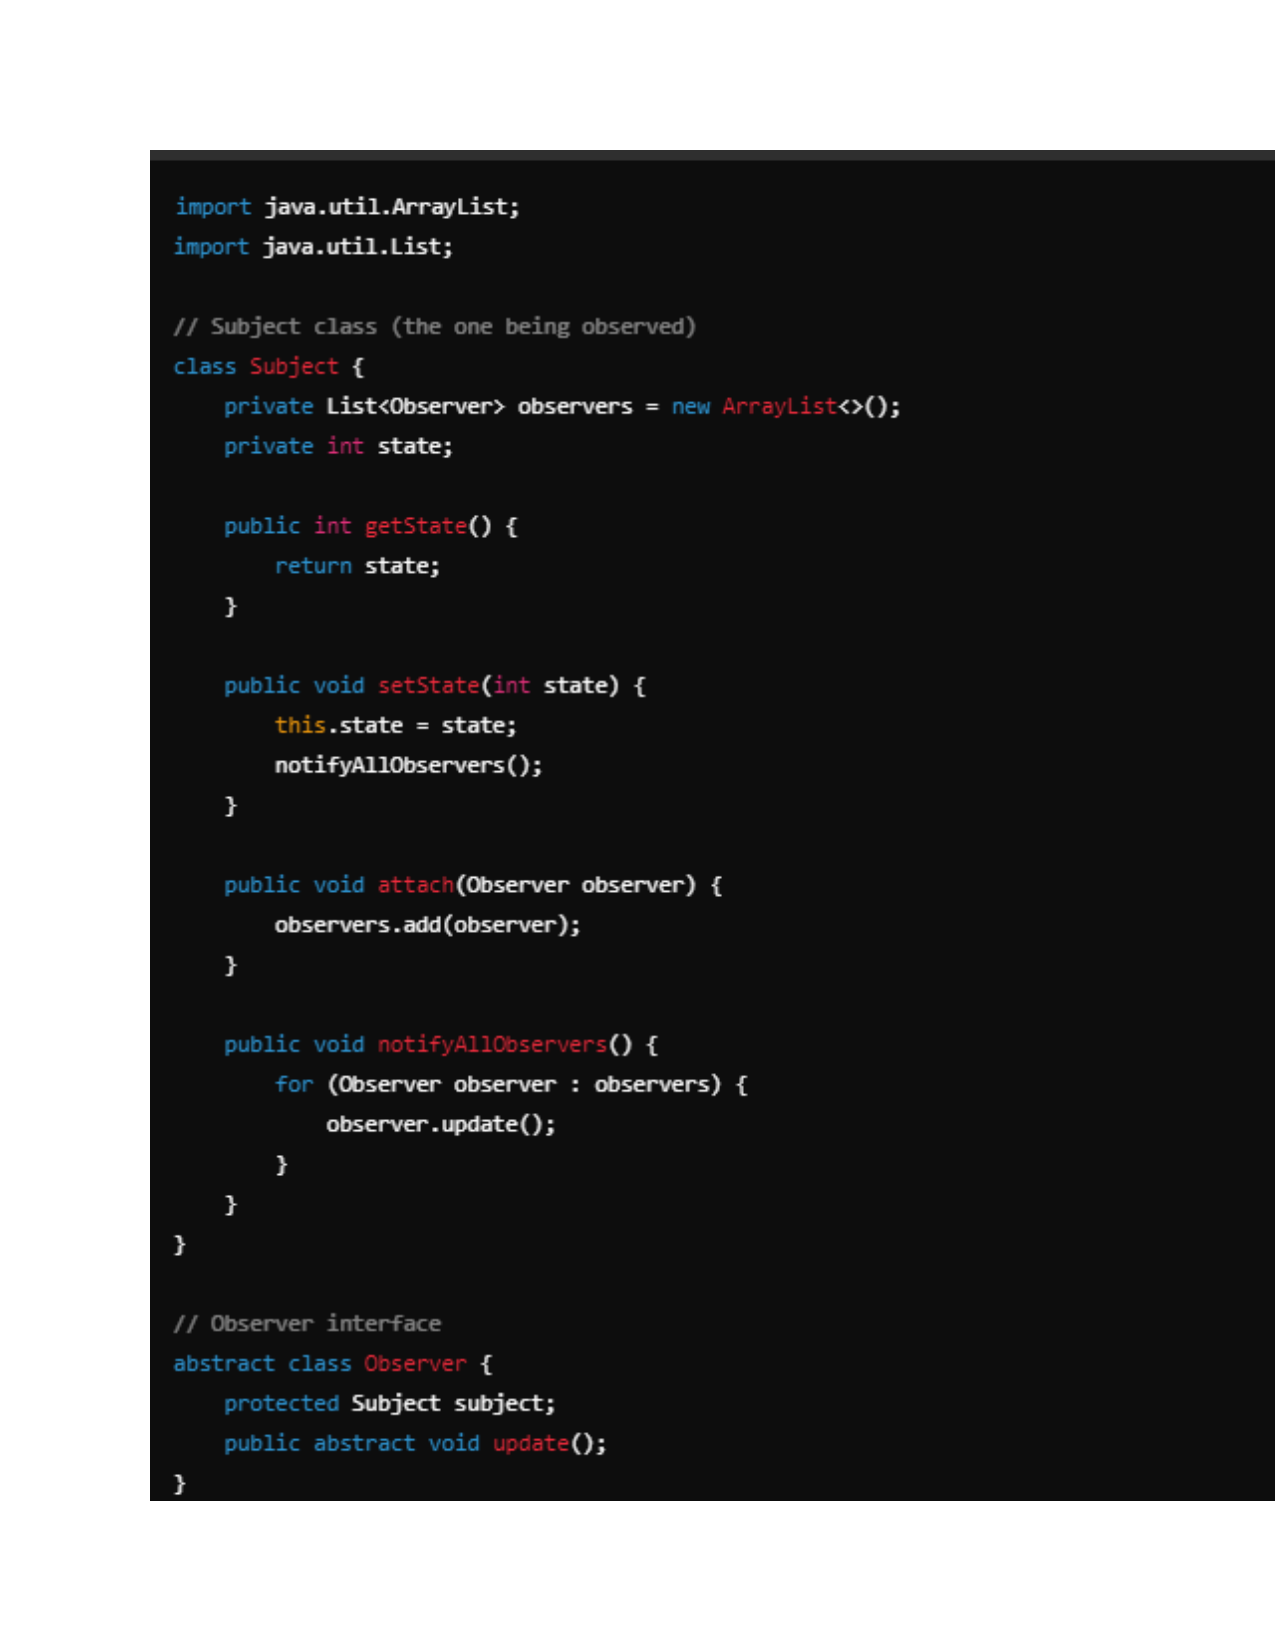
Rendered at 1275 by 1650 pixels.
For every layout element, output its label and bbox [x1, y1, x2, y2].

picture [150, 150, 1275, 1501]
